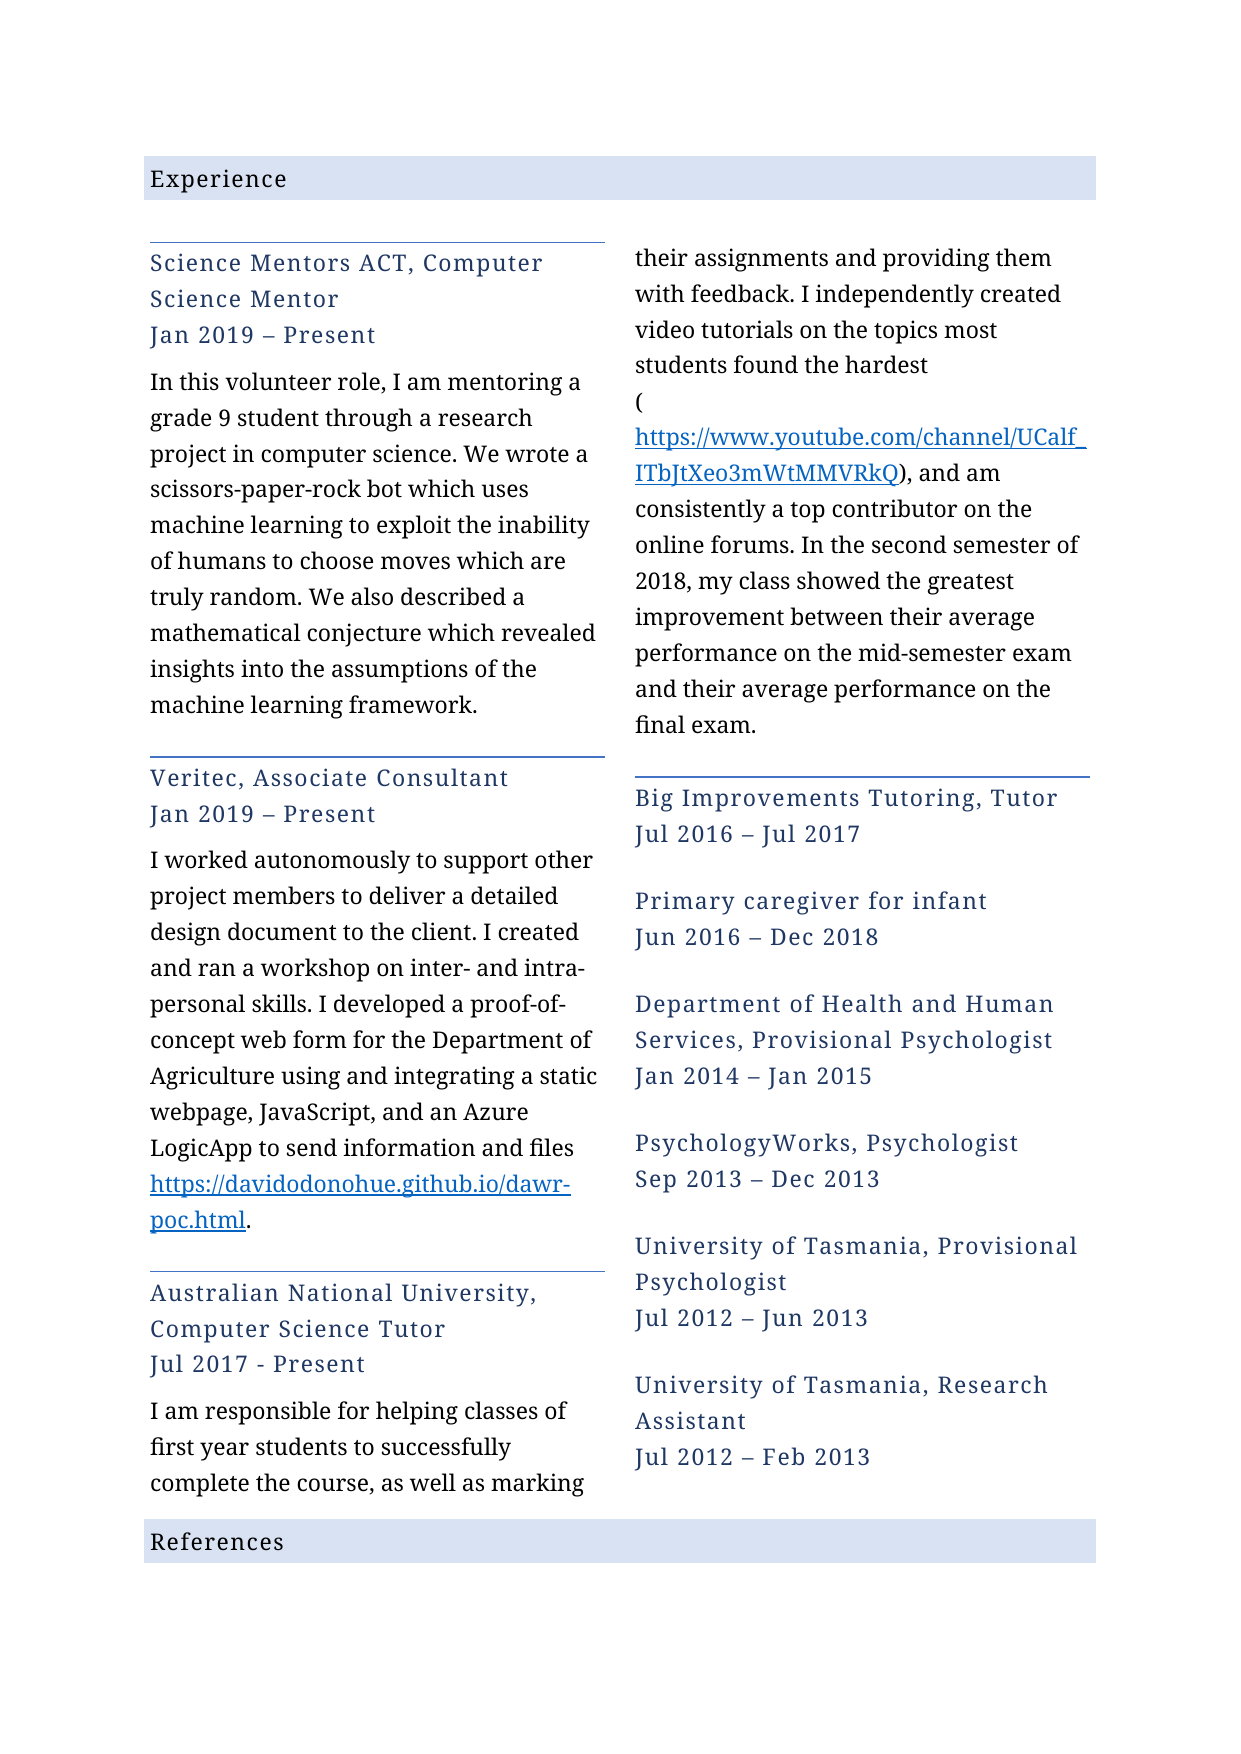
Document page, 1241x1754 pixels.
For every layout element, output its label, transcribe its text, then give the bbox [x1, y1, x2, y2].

text I am responsible for helping classes of first year students to successfully complete the course, as well as marking their assignments and providing them with feedback. I independently created video tutorials on the topics most students found the hardest (https://www.youtube.com/channel/UCalf_ITbJtXeo3mWtMMVRkQ), and am consistently a top contributor on the online forums. In the second semester of 2018, my class showed the greatest improvement between their average performance on the mid-semester exam and their average performance on the final exam. [150, 1395, 605, 1498]
text I worked autonomously to support other project members to deliver a detailed design document to the client. I created and ran a workshop on inter- and intra-personal skills. I developed a proof-of-concept web form for the Department of Agriculture using and integrating a static webpage, JavaScript, and an Azure LogicApp to send information and files https://davidodonohue.github.io/dawr-poc.html. [150, 844, 605, 1235]
subtitle PsychologyWorks, Psychologist Sep 2013 – Dec 2013 [635, 1121, 1090, 1194]
subtitle Primary caregiver for infant Jun 2016 – Dec 2018 [635, 879, 1090, 952]
subtitle Big Improvements Tutoring, Tutor Jul 2016 – Jul 2017 [635, 778, 1090, 849]
subtitle Experience [150, 163, 1090, 194]
subtitle References [150, 1526, 1090, 1557]
subtitle University of Tasmania, Research Assistant Jul 2012 – Feb 2013 [635, 1363, 1090, 1472]
subtitle Department of Health and Human Services, Provisional Psychologist Jan 2014 – Jan 2015 [635, 982, 1090, 1091]
subtitle Veritec, Associate Consultant Jan 2019 – Present [150, 758, 605, 829]
subtitle University of Tasmania, Provisional Psychologist Jul 2012 – Jun 2013 [635, 1224, 1090, 1333]
text I am responsible for helping classes of first year students to successfully complete the course, as well as marking their assignments and providing them with feedback. I independently created video tutorials on the topics most students found the hardest (https://www.youtube.com/channel/UCalf_ITbJtXeo3mWtMMVRkQ), and am consistently a top contributor on the online forums. In the second semester of 2018, my class showed the greatest improvement between their average performance on the mid-semester exam and their average performance on the final exam. [635, 242, 1090, 740]
subtitle Science Mentors ACT, Computer Science Mentor Jan 2019 – Present [150, 243, 605, 351]
text In this volunteer role, I am mentoring a grade 9 student through a research project in computer science. We wrote a scissors-paper-rock bot which uses machine learning to exploit the inability of humans to choose moves which are truly random. We also described a mathematical conjecture which revealed insights into the assumptions of the machine learning framework. [150, 366, 605, 720]
subtitle Australian National University, Computer Science Tutor Jul 2017 - Present [150, 1272, 605, 1380]
